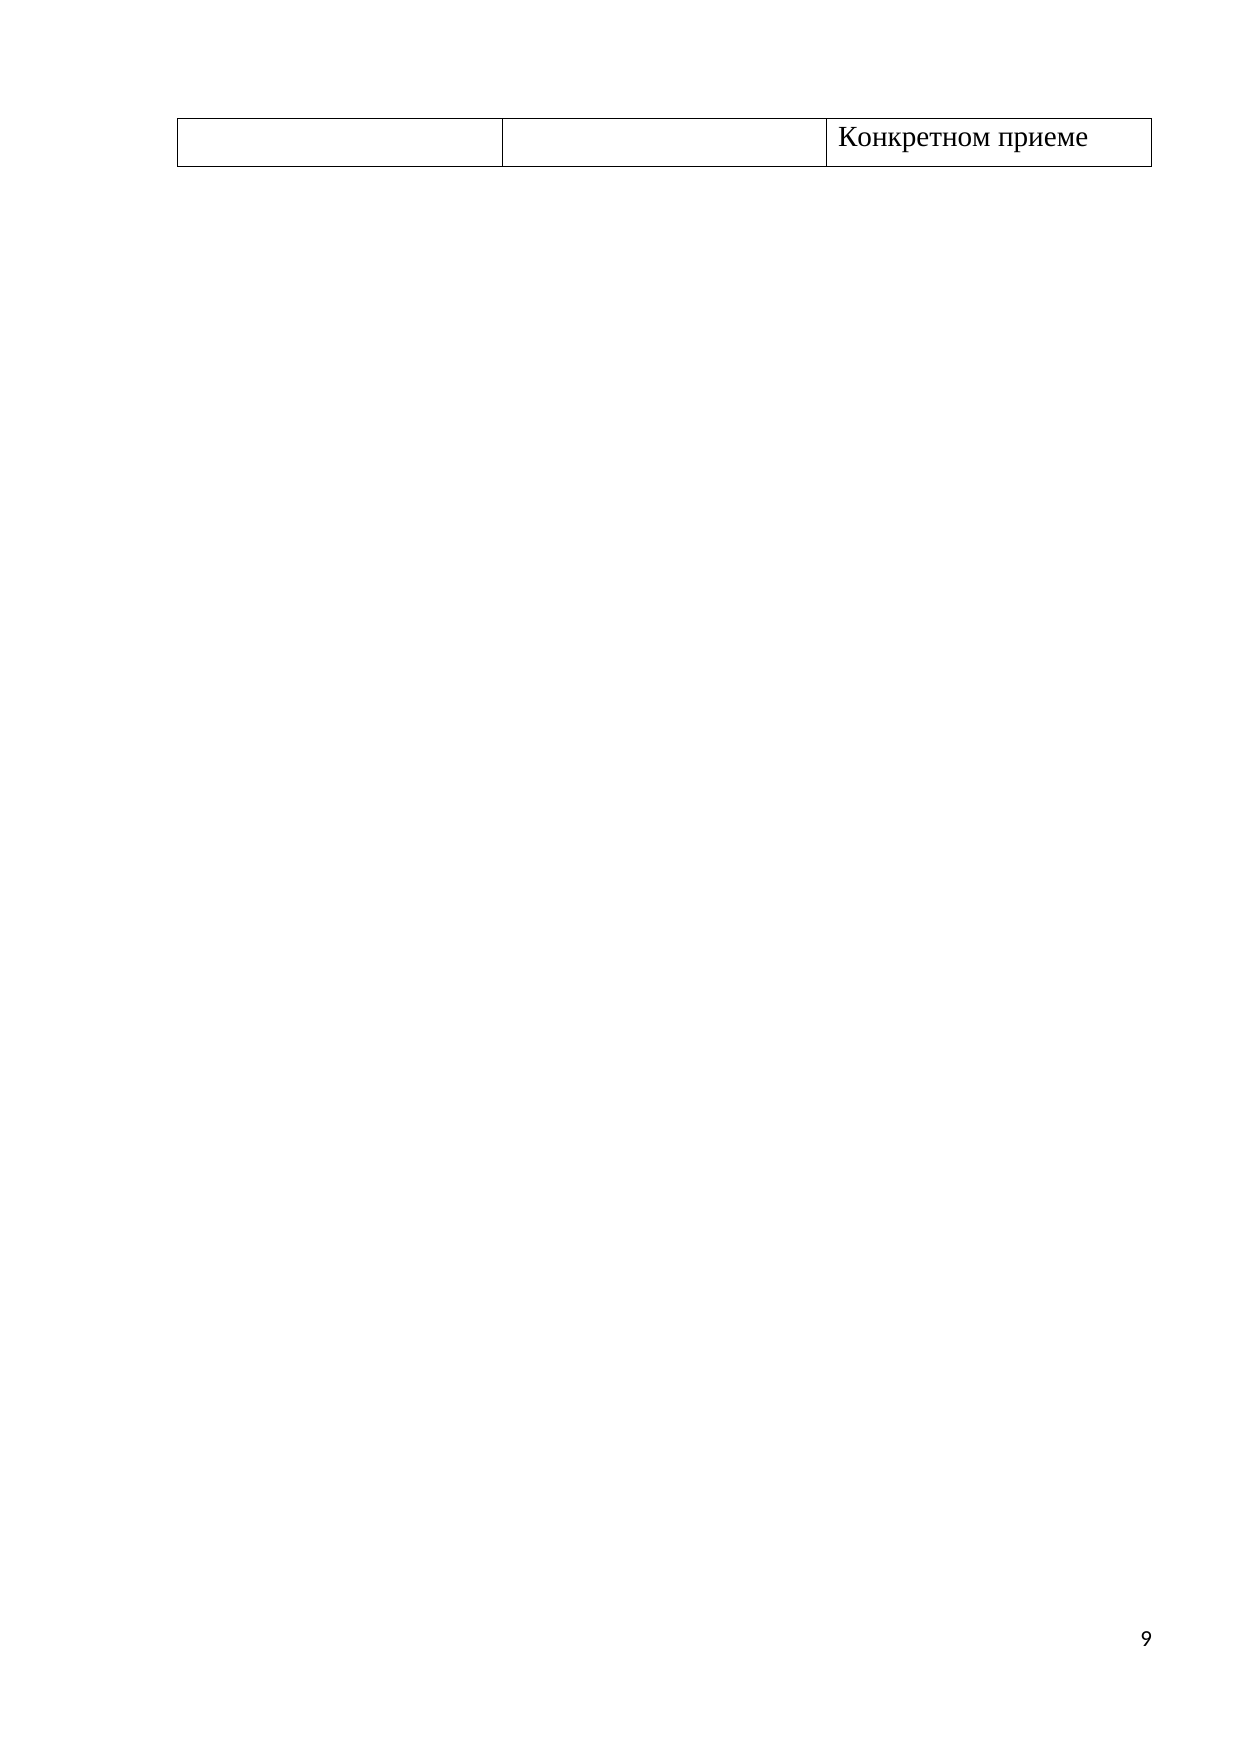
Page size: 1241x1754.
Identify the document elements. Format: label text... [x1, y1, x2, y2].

table_cell Конкретном приеме Журнал приемов Конкретном приеме [827, 119, 1151, 166]
table_cell Пациент [503, 119, 826, 166]
table_cell Выбрать [178, 119, 502, 166]
